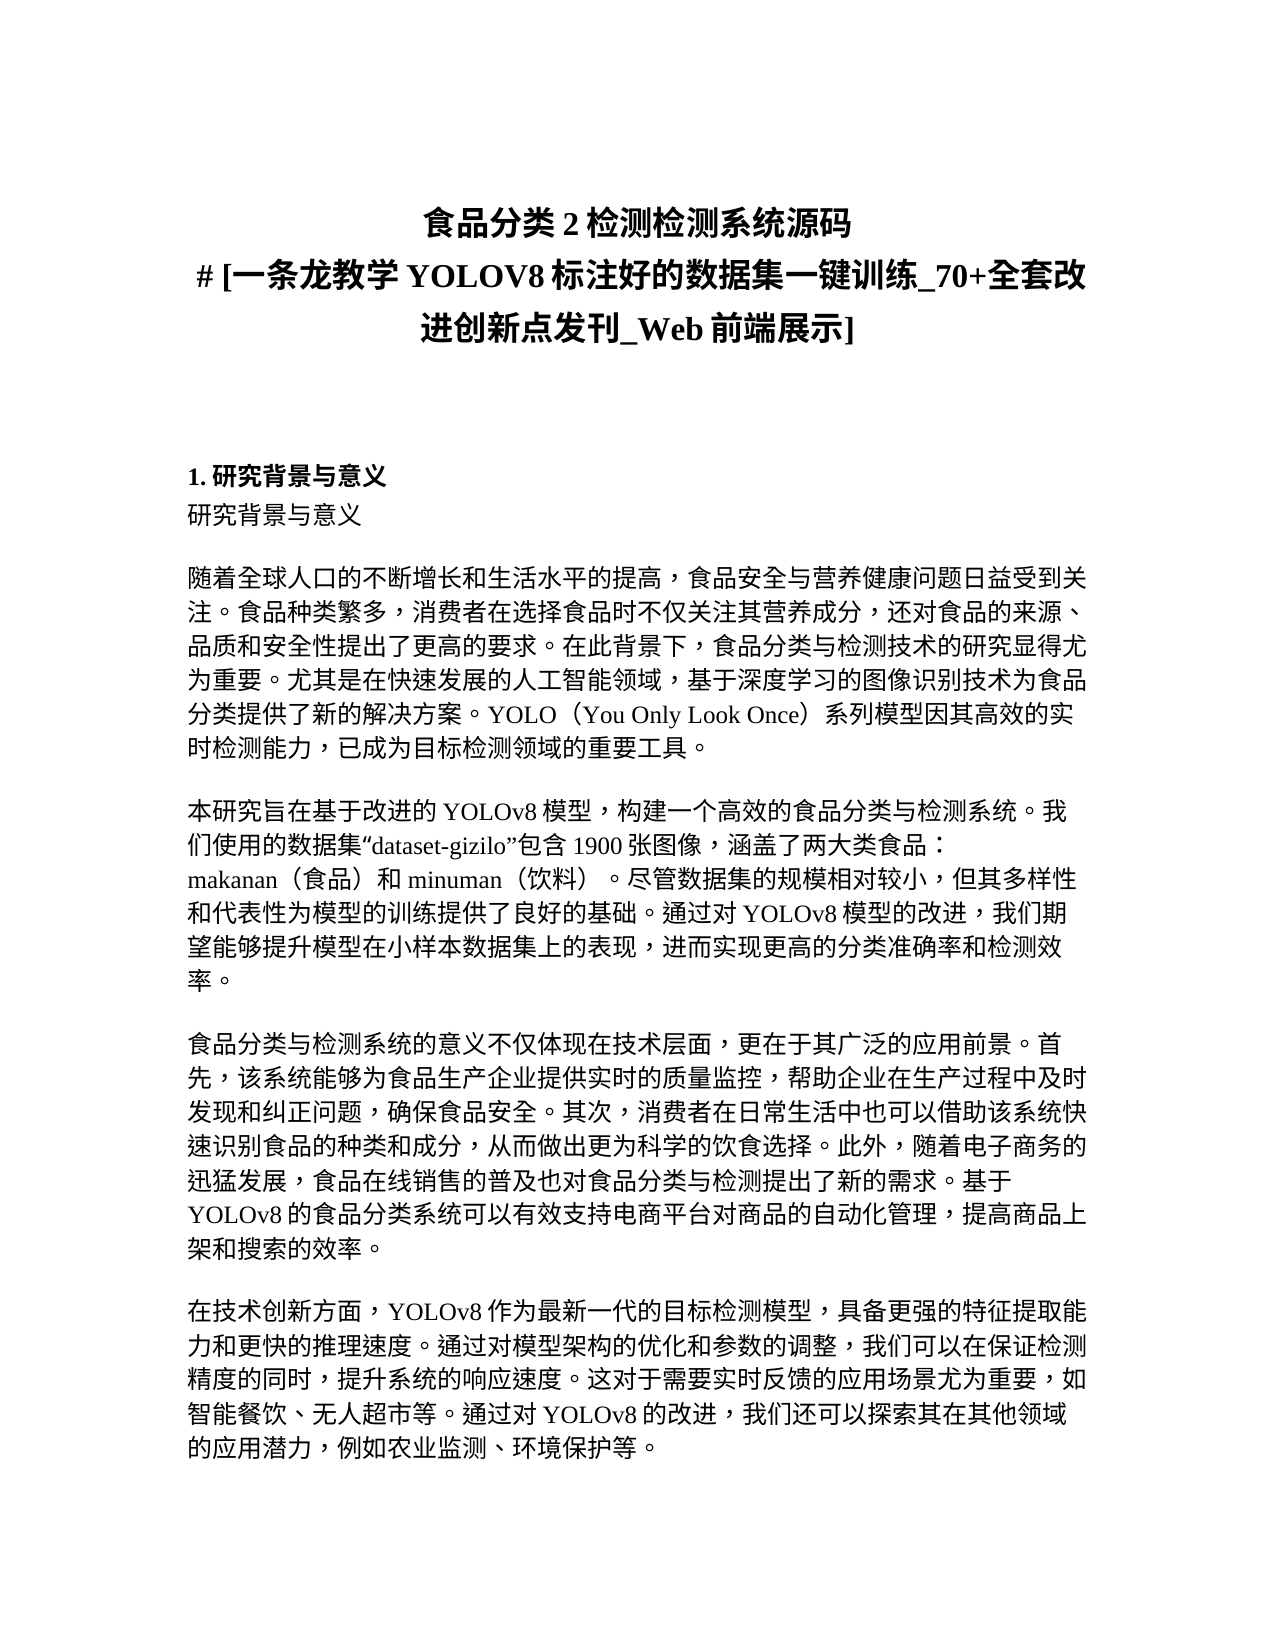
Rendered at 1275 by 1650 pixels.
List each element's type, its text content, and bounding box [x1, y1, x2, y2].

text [187, 498, 1087, 1493]
subtitle 食品分类2检测检测系统源码 # [一条龙教学YOLOV8标注好的数据集一键训练_70+全套改进创新点发刊_Web前端展示] [187, 200, 1087, 350]
subtitle 1. 研究背景与意义 [187, 459, 1087, 493]
